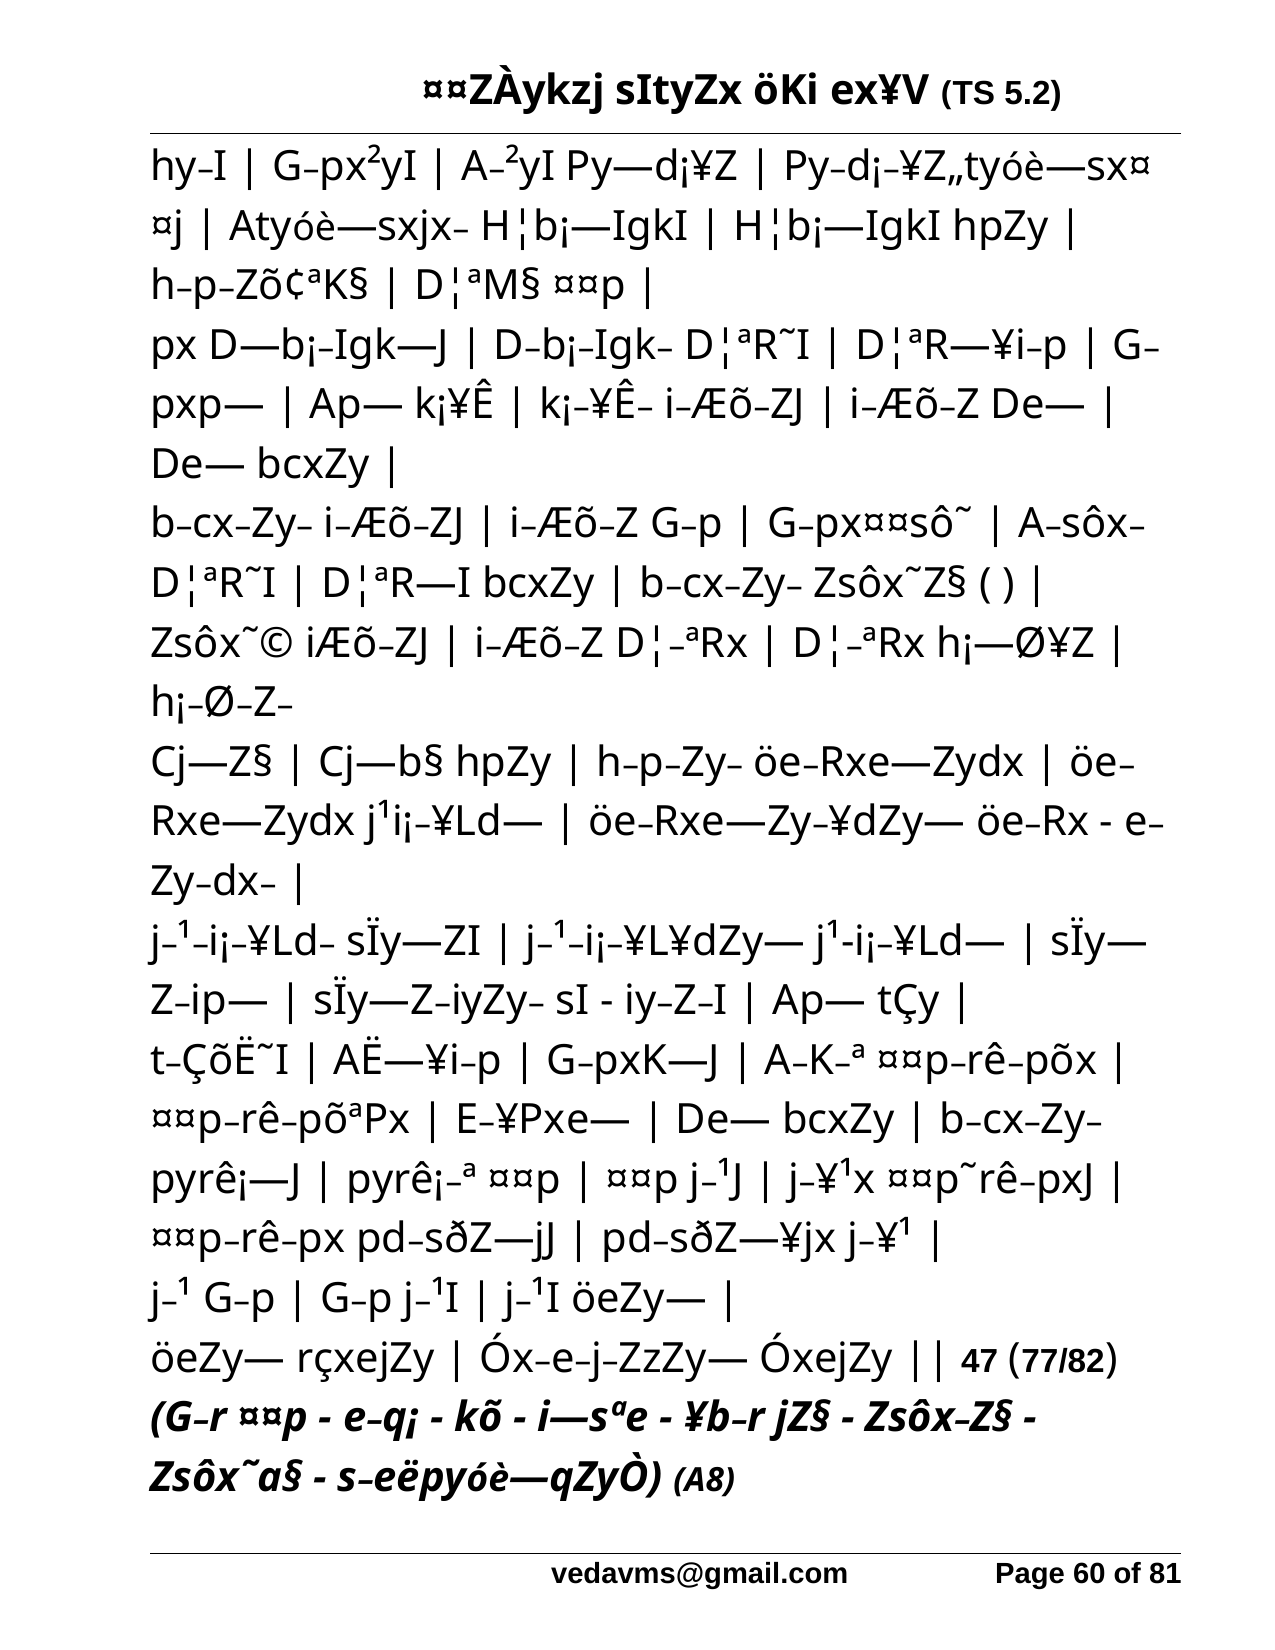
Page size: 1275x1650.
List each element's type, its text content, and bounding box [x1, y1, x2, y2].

text h–p–Zõ¢ªK§ | D¦ªM§ ¤¤p | [150, 255, 1181, 312]
text öeZy— rçxejZy | Óx–e–j–ZzZy— ÓxejZy || 47 (77/82) [150, 1327, 1181, 1384]
text j–¹–i¡–¥Ld– sÏy—ZI | j–¹–i¡–¥L¥dZy— j¹-i¡–¥Ld— | sÏy—Z–ip— | sÏy—Z–iyZy– sI - iy–Z–I | Ap— tÇy | [150, 910, 1181, 1027]
text px D—b¡–Igk—J | D–b¡–Igk– D¦ªR˜I | D¦ªR—¥i–p | G–pxp— | Ap— k¡¥Ê | k¡–¥Ê– i–Æõ–ZJ | i–Æõ–Z De— | De— bcxZy | [150, 314, 1181, 491]
text b–cx–Zy– i–Æõ–ZJ | i–Æõ–Z G–p | G–px¤¤sô˜ | A–sôx– [150, 493, 1181, 550]
text ¤¤p–rê–px pd–sðZ—jJ | pd–sðZ—¥jx j–¥¹ | [150, 1208, 1181, 1265]
text Cj—Z§ | Cj—b§ hpZy | h–p–Zy– öe–Rxe—Zydx | öe–Rxe—Zydx j¹i¡–¥Ld— | öe–Rxe—Zy–¥dZy— öe–Rx - e–Zy–dx– | [150, 732, 1181, 908]
text j–¹ G–p | G–p j–¹I | j–¹I öeZy— | [150, 1268, 1181, 1325]
text ¤¤p–rê–põªPx | E–¥Pxe— | De— bcxZy | b–cx–Zy– pyrê¡—J | pyrê¡–ª ¤¤p | ¤¤p j–¹J | j–¥¹x ¤¤p˜rê–pxJ | [150, 1089, 1181, 1206]
text D¦ªR˜I | D¦ªR—I bcxZy | b–cx–Zy– Zsôx˜Z§ ( ) | Zsôx˜© iÆõ–ZJ | i–Æõ–Z D¦–ªRx | D¦–ªRx h¡—Ø¥Z | h¡–Ø–Z– [150, 553, 1181, 729]
text t–ÇõË˜I | AË—¥i–p | G–pxK—J | A–K–ª ¤¤p–rê–põx | [150, 1029, 1181, 1086]
text (G–r ¤¤p - e–q¡ - kõ - i—sªe - ¥b–r jZ§ - Zsôx–Z§ - Zsôx˜a§ - s–eëpyóè—qZyÒ) (A8) [150, 1387, 1181, 1503]
